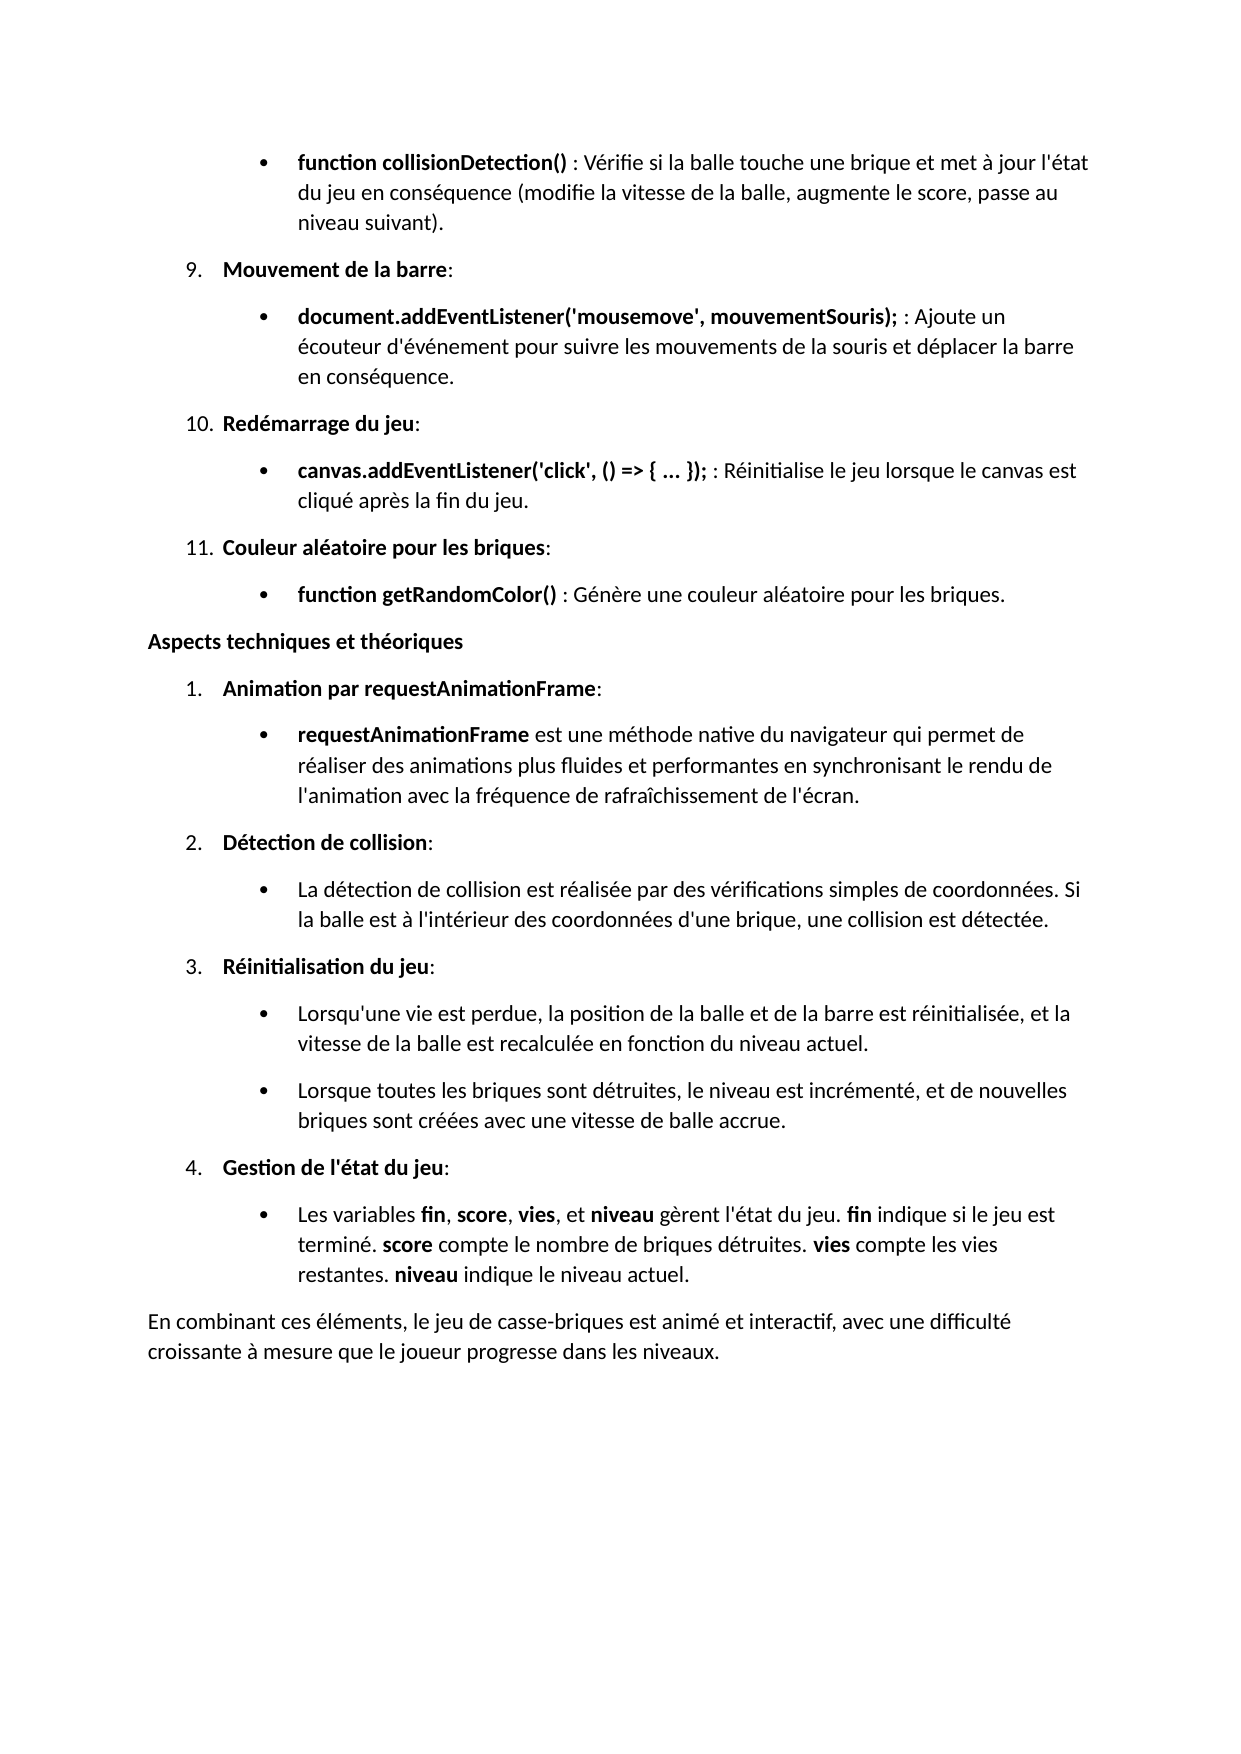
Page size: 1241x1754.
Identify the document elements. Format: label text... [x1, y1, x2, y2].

list Réinitialisation du jeu: [185, 952, 1093, 980]
list Redémarrage du jeu: [185, 409, 1093, 437]
list canvas.addEventListener('click', () => { ... }); : Réinitialise le jeu lorsque le canvas est cliqué après la fin du jeu. [260, 456, 1093, 514]
list Les variables fin, score, vies, et niveau gèrent l'état du jeu. fin indique si le jeu est terminé. score compte le nombre de briques détruites. vies compte les vies restantes. niveau indique le niveau actuel. [260, 1200, 1093, 1288]
list Couleur aléatoire pour les briques: [185, 533, 1093, 561]
text Aspects techniques et théoriques [148, 627, 1093, 655]
list requestAnimationFrame est une méthode native du navigateur qui permet de réaliser des animations plus fluides et performantes en synchronisant le rendu de l'animation avec la fréquence de rafraîchissement de l'écran. [260, 721, 1093, 809]
list Animation par requestAnimationFrame: [185, 674, 1093, 702]
list function getRandomColor() : Génère une couleur aléatoire pour les briques. [260, 580, 1093, 608]
list Lorsqu'une vie est perdue, la position de la balle et de la barre est réinitialisée, et la vitesse de la balle est recalculée en fonction du niveau actuel. [260, 999, 1093, 1057]
list document.addEventListener('mousemove', mouvementSouris); : Ajoute un écouteur d'événement pour suivre les mouvements de la souris et déplacer la barre en conséquence. [260, 302, 1093, 390]
text En combinant ces éléments, le jeu de casse-briques est animé et interactif, avec une difficulté croissante à mesure que le joueur progresse dans les niveaux. [148, 1307, 1093, 1365]
list Gestion de l'état du jeu: [185, 1153, 1093, 1181]
list function collisionDetection() : Vérifie si la balle touche une brique et met à jour l'état du jeu en conséquence (modifie la vitesse de la balle, augmente le score, passe au niveau suivant). [260, 148, 1093, 236]
list Lorsque toutes les briques sont détruites, le niveau est incrémenté, et de nouvelles briques sont créées avec une vitesse de balle accrue. [260, 1076, 1093, 1134]
list La détection de collision est réalisée par des vérifications simples de coordonnées. Si la balle est à l'intérieur des coordonnées d'une brique, une collision est détectée. [260, 875, 1093, 933]
list Mouvement de la barre: [185, 255, 1093, 283]
list Détection de collision: [185, 828, 1093, 856]
